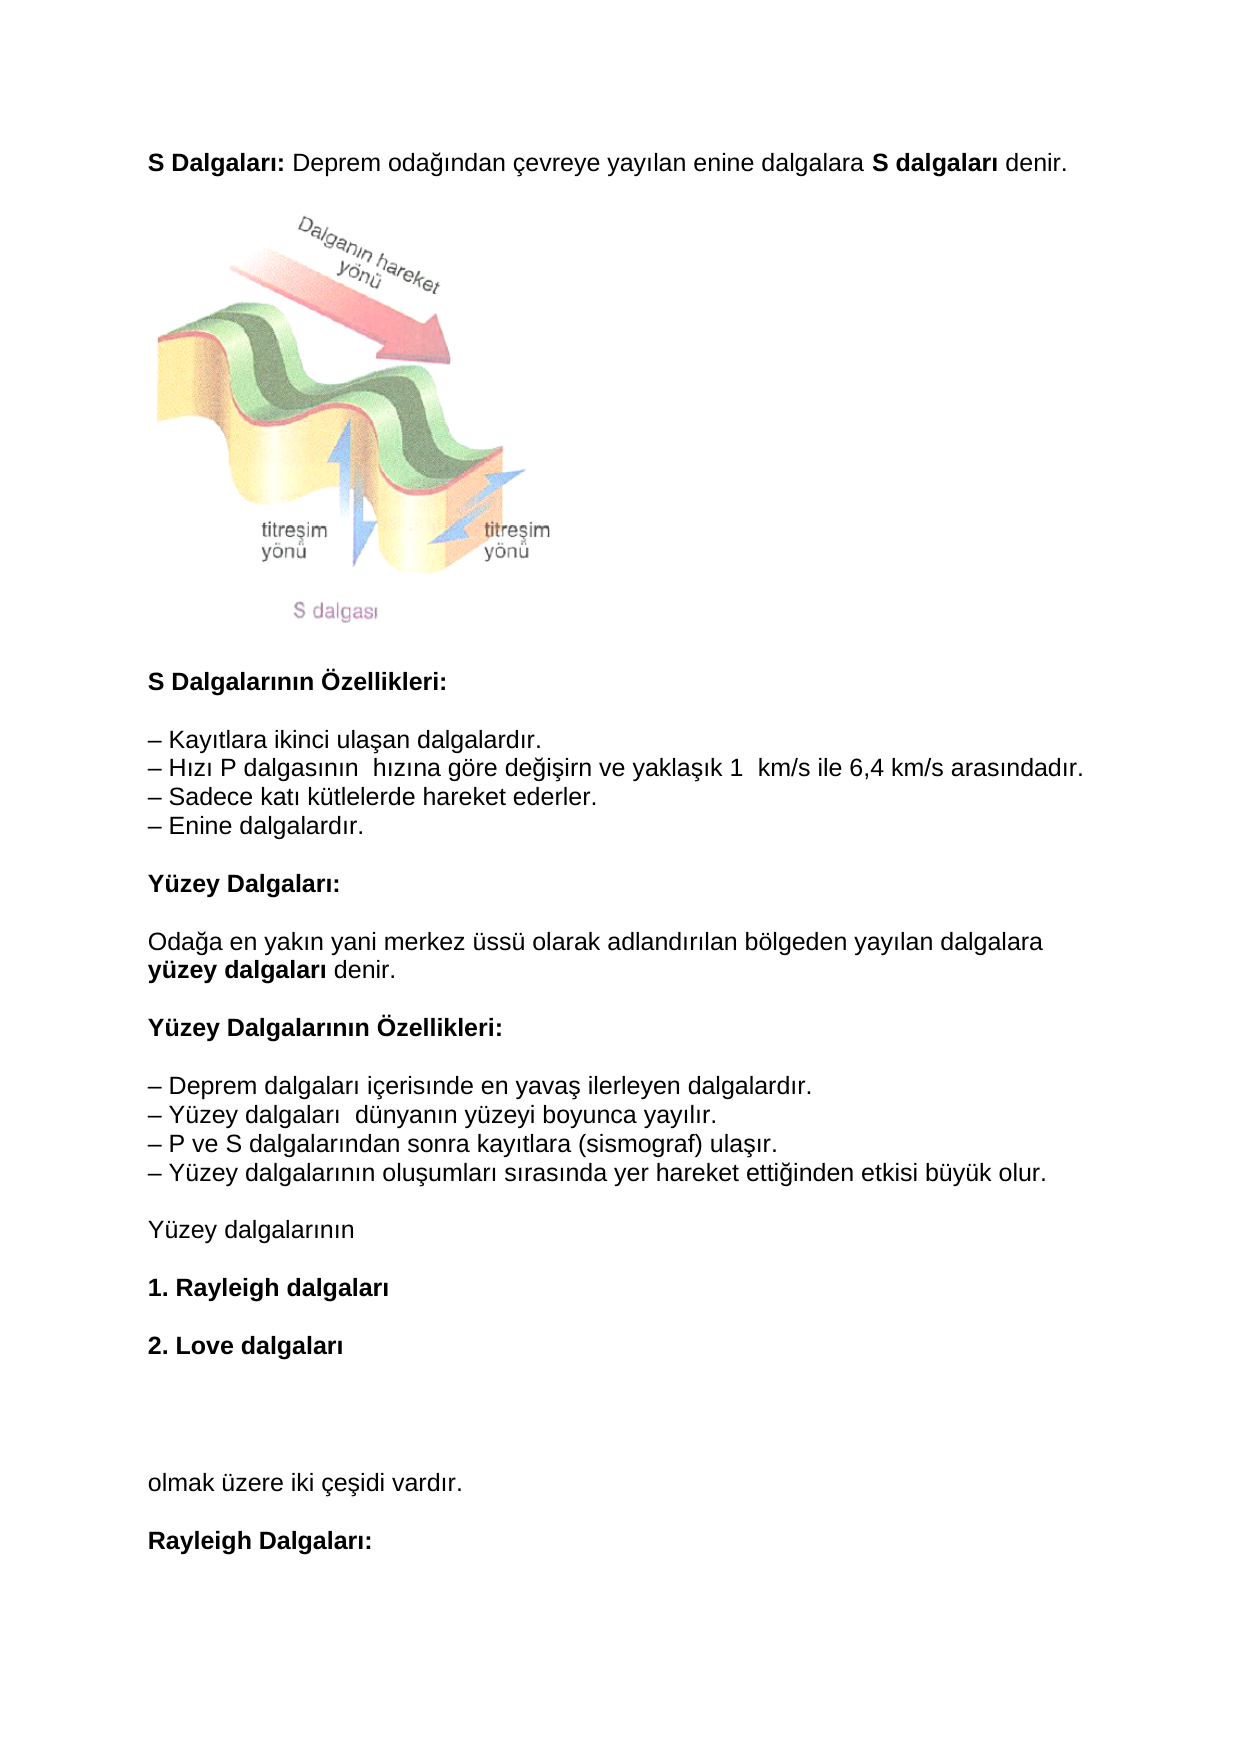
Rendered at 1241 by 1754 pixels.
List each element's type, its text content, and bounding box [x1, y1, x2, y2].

text 2. Love dalgaları [148, 1331, 1093, 1360]
text – Kayıtlara ikinci ulaşan dalgalardır. – Hızı P dalgasının hızına göre değişirn ve yaklaşık 1 km/s ile 6,4 km/s arasındadır. – Sadece katı kütlelerde hareket ederler. – Enine dalgalardır. [148, 724, 1093, 839]
text olmak üzere iki çeşidi vardır. [148, 1468, 1093, 1497]
text Yüzey dalgalarının [148, 1215, 1093, 1244]
text 1. Rayleigh dalgaları [148, 1273, 1093, 1302]
text Yüzey Dalgaları: [148, 869, 1093, 897]
picture [147, 205, 561, 638]
text – Deprem dalgaları içerisınde en yavaş ilerleyen dalgalardır. – Yüzey dalgaları dünyanın yüzeyi boyunca yayılır. – P ve S dalgalarından sonra kayıtlara (sismograf) ulaşır. – Yüzey dalgalarının oluşumları sırasında yer hareket ettiğinden etkisi büyük olur. [148, 1071, 1093, 1186]
text Yüzey Dalgalarının Özellikleri: [148, 1013, 1093, 1042]
text Rayleigh Dalgaları: [148, 1526, 1093, 1555]
text S Dalgalarının Özellikleri: [148, 667, 1093, 695]
text S Dalgaları: Deprem odağından çevreye yayılan enine dalgalara S dalgaları denir. [148, 148, 1093, 176]
text Odağa en yakın yani merkez üssü olarak adlandırılan bölgeden yayılan dalgalara yüzey dalgaları denir. [148, 927, 1093, 984]
